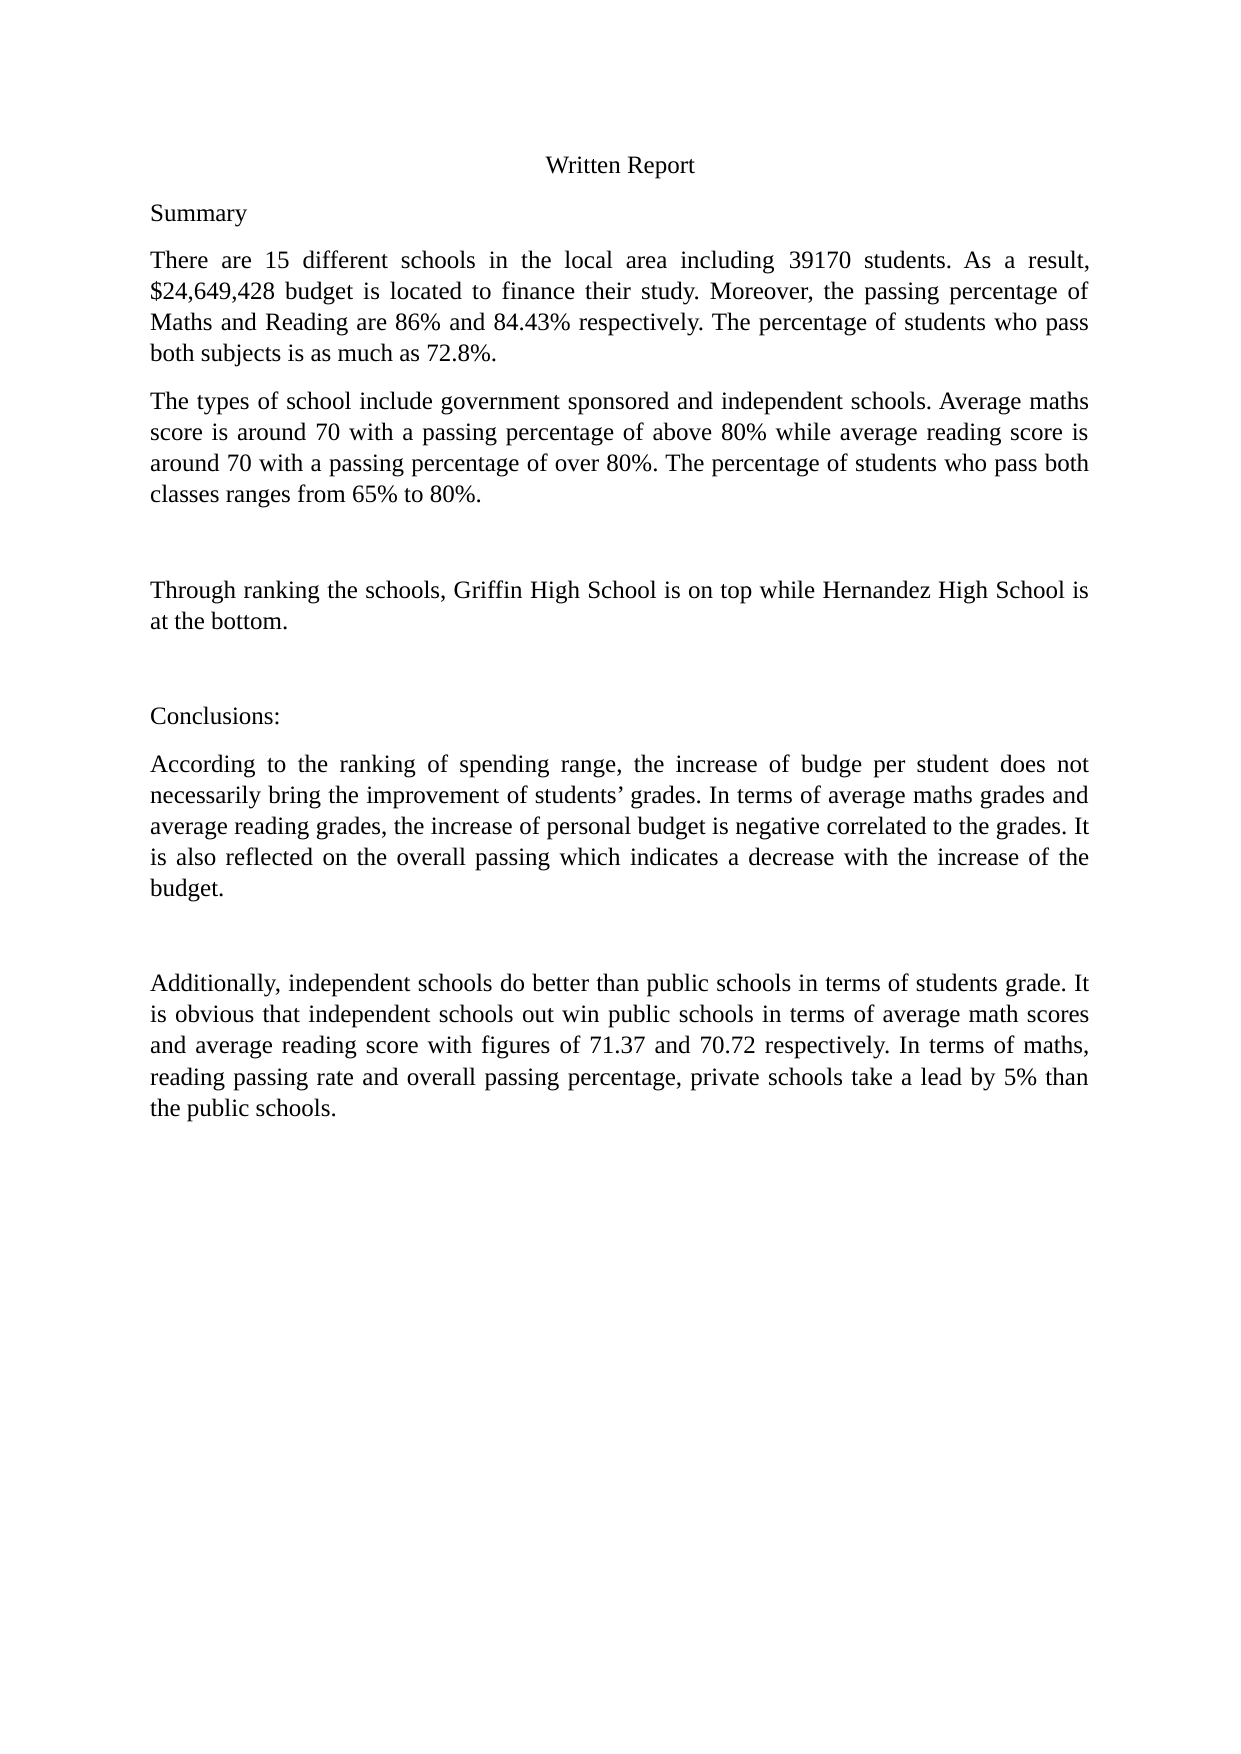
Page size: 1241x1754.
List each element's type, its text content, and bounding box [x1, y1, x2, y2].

text Conclusions: [150, 701, 1090, 730]
text Additionally, independent schools do better than public schools in terms of students grade. It is obvious that independent schools out win public schools in terms of average math scores and average reading score with figures of 71.37 and 70.72 respectively. In terms of maths, reading passing rate and overall passing percentage, private schools take a lead by 5% than the public schools. [150, 968, 1090, 1121]
text Summary [150, 198, 1090, 226]
text The types of school include government sponsored and independent schools. Average maths score is around 70 with a passing percentage of above 80% while average reading score is around 70 with a passing percentage of over 80%. The percentage of students who pass both classes ranges from 65% to 80%. [150, 386, 1090, 508]
text There are 15 different schools in the local area including 39170 students. As a result, $24,649,428 budget is located to finance their study. Moreover, the passing percentage of Maths and Reading are 86% and 84.43% respectively. The percentage of students who pass both subjects is as much as 72.8%. [150, 245, 1090, 367]
text Written Report [150, 150, 1090, 179]
text According to the ranking of spending range, the increase of budge per student does not necessarily bring the improvement of students’ grades. In terms of average maths grades and average reading grades, the increase of personal budget is negative correlated to the grades. It is also reflected on the overall passing which indicates a decrease with the increase of the budget. [150, 749, 1090, 902]
text Through ranking the schools, Griffin High School is on top while Hernandez High School is at the bottom. [150, 575, 1090, 634]
